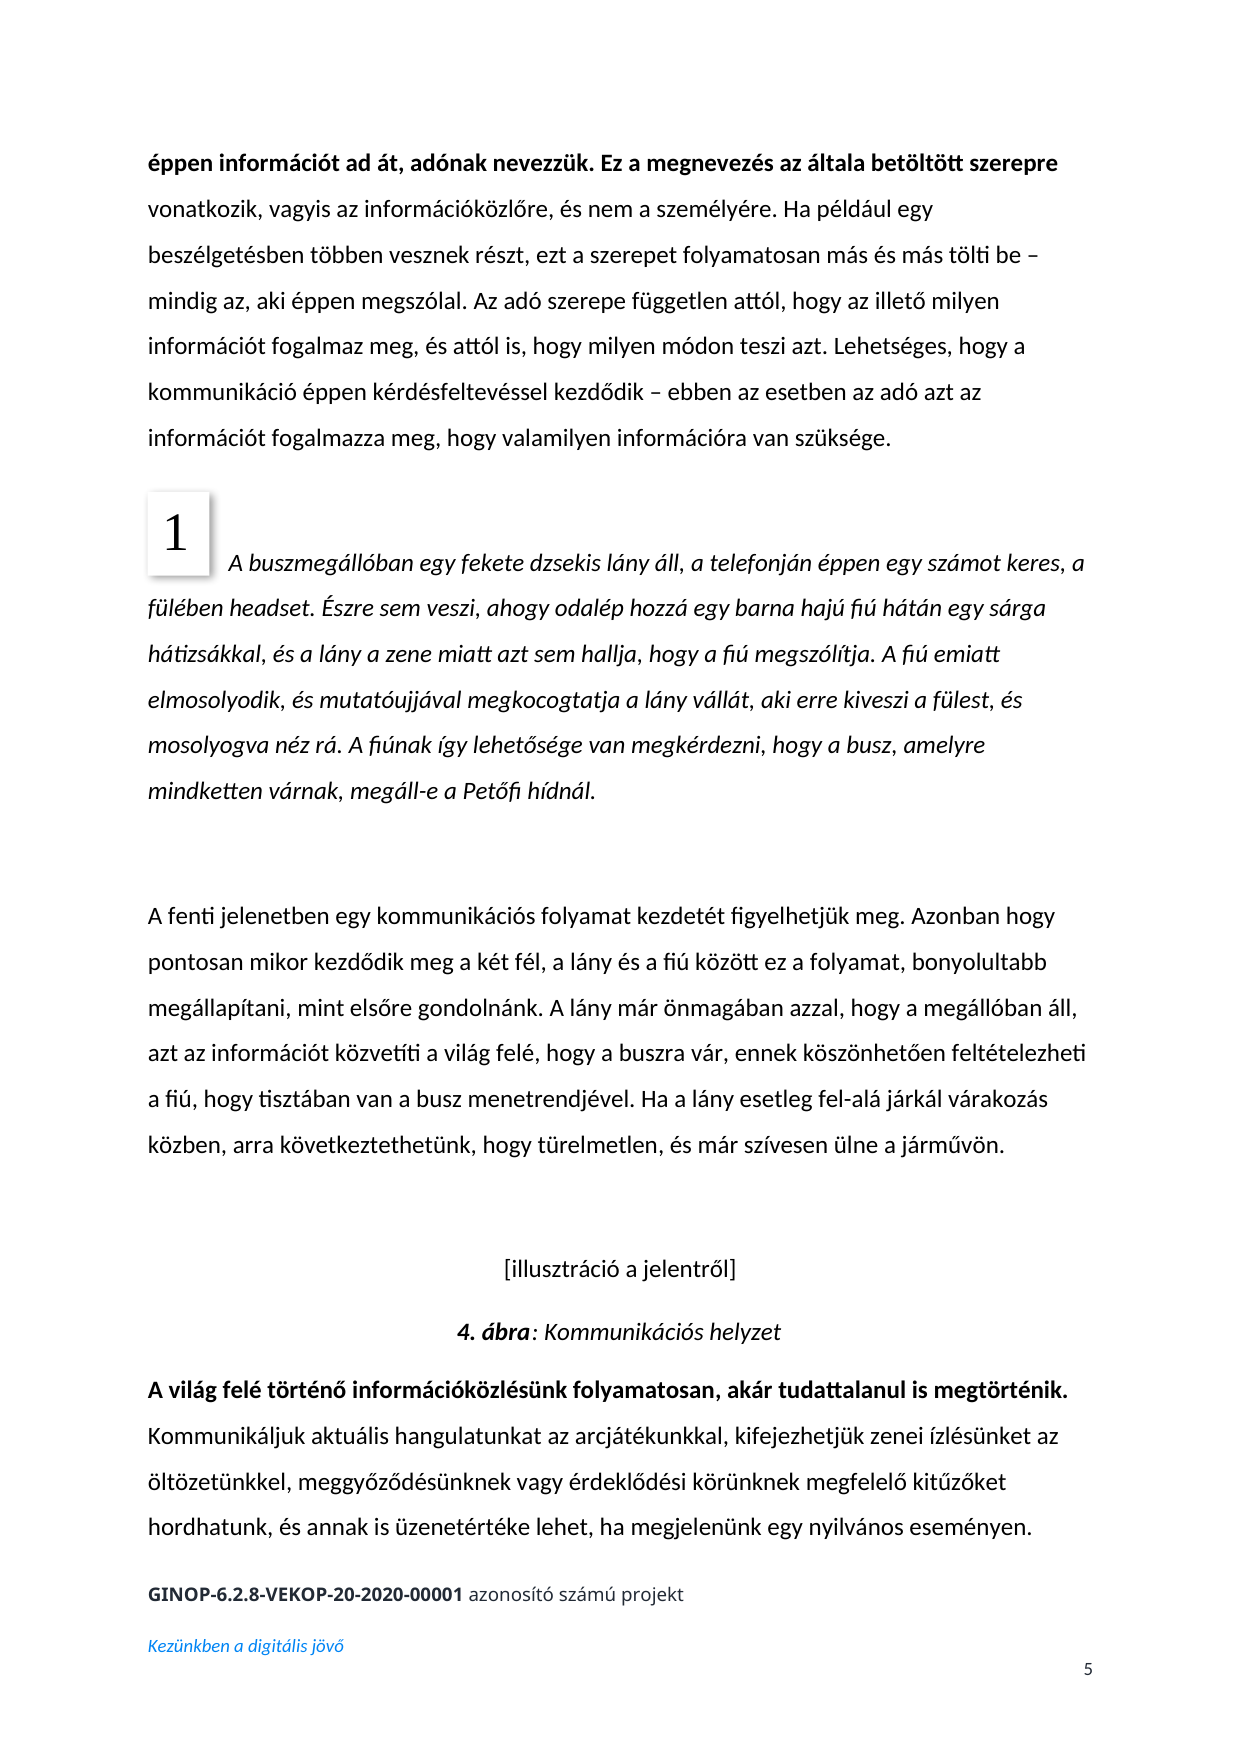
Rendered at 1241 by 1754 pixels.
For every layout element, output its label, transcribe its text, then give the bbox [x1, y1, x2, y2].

text A világ felé történő információközlésünk folyamatosan, akár tudattalanul is megtörténik. Kommunikáljuk aktuális hangulatunkat az arcjátékunkkal, kifejezhetjük zenei ízlésünket az öltözetünkkel, meggyőződésünknek vagy érdeklődési körünknek megfelelő kitűzőket hordhatunk, és annak is üzenetértéke lehet, ha megjelenünk egy nyilvános eseményen. [148, 1374, 1093, 1542]
text [illusztráció a jelentről] [148, 1254, 1093, 1284]
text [148, 148, 1093, 452]
text A fenti jelenetben egy kommunikációs folyamat kezdetét figyelhetjük meg. Azonban hogy pontosan mikor kezdődik meg a két fél, a lány és a fiú között ez a folyamat, bonyolultabb megállapítani, mint elsőre gondolnánk. A lány már önmagában azzal, hogy a megállóban áll, azt az információt közvetíti a világ felé, hogy a buszra vár, ennek köszönhetően feltételezheti a fiú, hogy tisztában van a busz menetrendjével. Ha a lány esetleg fel-alá járkál várakozás közben, arra következtethetünk, hogy türelmetlen, és már szívesen ülne a járművön. [148, 900, 1093, 1159]
text A buszmegállóban egy fekete dzsekis lány áll, a telefonján éppen egy számot keres, a fülében headset. Észre sem veszi, ahogy odalép hozzá egy barna hajú fiú hátán egy sárga hátizsákkal, és a lány a zene miatt azt sem hallja, hogy a fiú megszólítja. A fiú emiatt elmosolyodik, és mutatóujjával megkocogtatja a lány vállát, aki erre kiveszi a fülest, és mosolyogva néz rá. A fiúnak így lehetősége van megkérdezni, hogy a busz, amelyre mindketten várnak, megáll-e a Petőfi hídnál. [148, 547, 1093, 806]
list : Kommunikációs helyzet [148, 1316, 1093, 1347]
